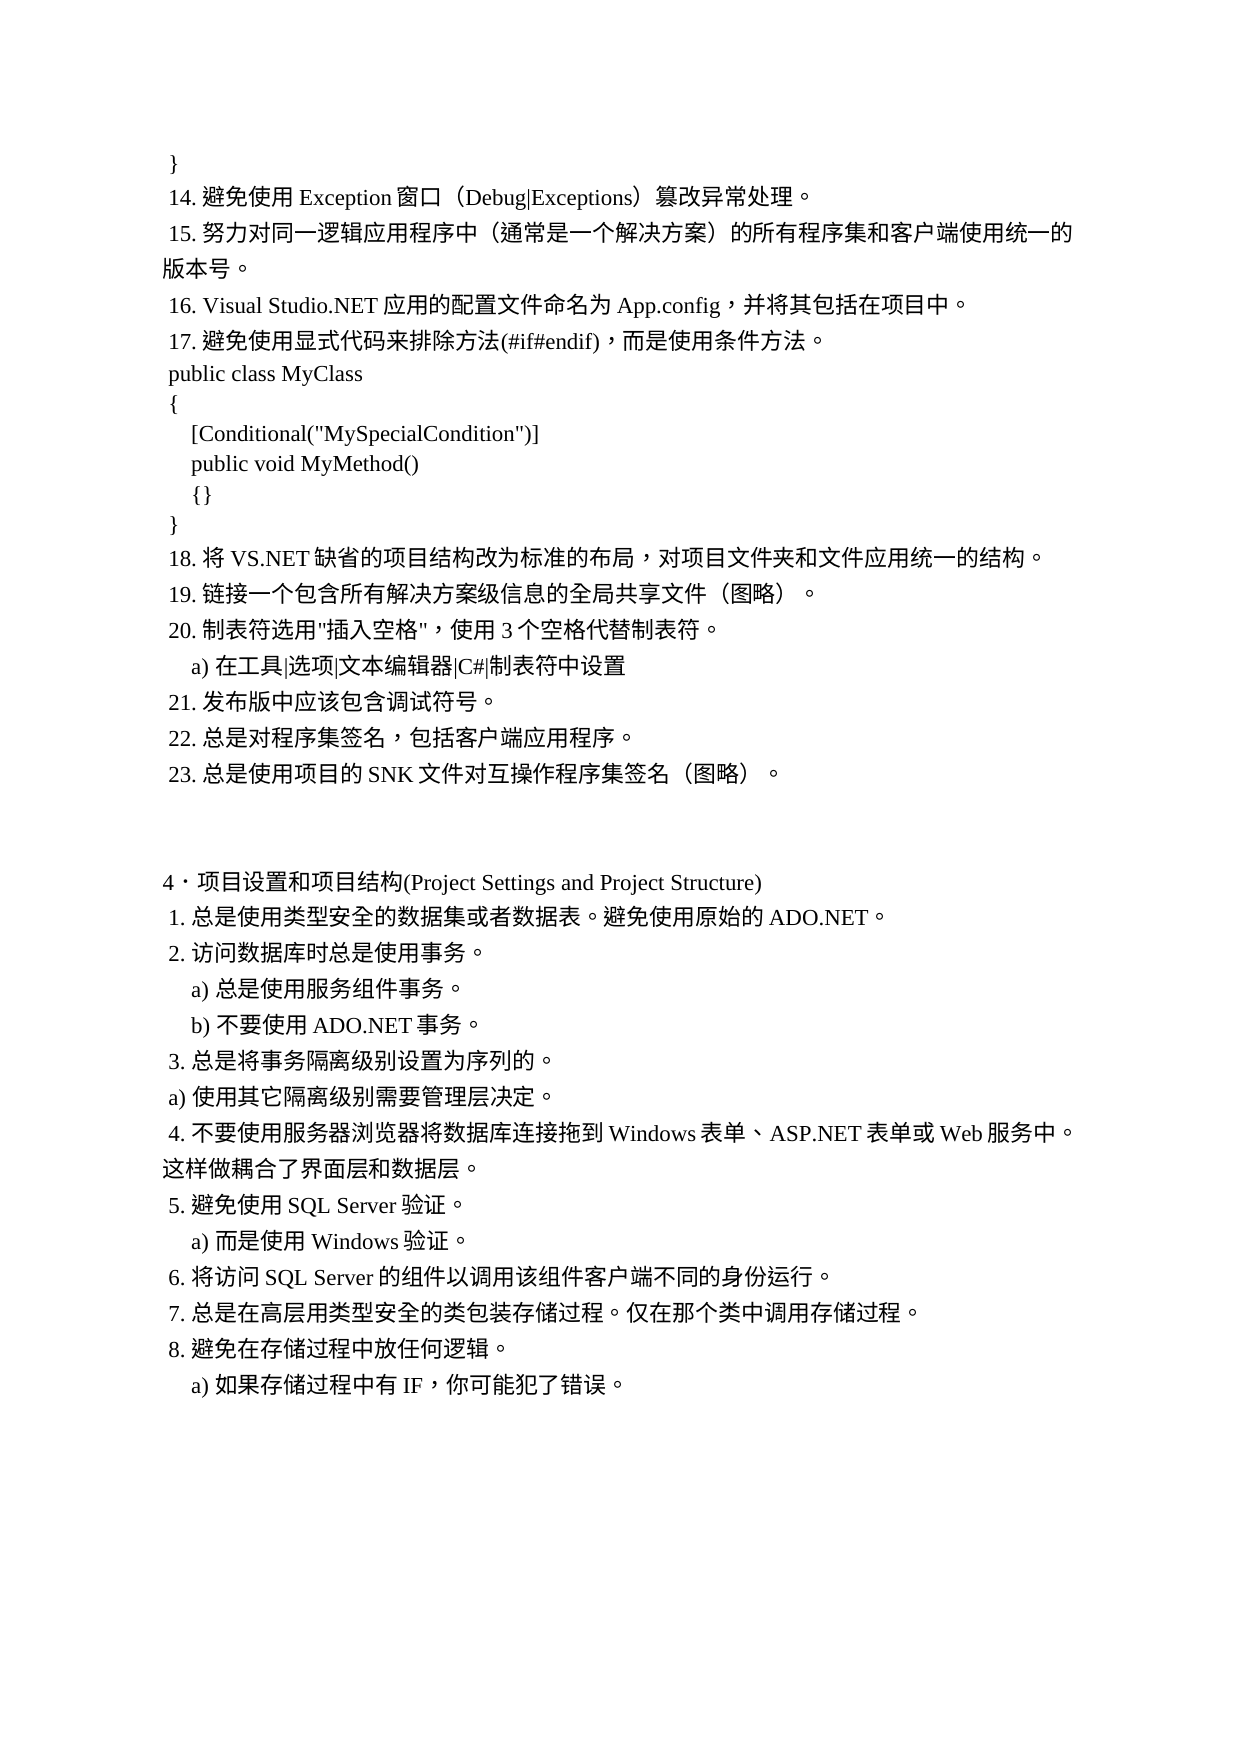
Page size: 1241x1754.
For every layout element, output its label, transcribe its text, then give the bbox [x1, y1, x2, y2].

text 4．项目设置和项目结构(Project Settings and Project Structure) 1. 总是使用类型安全的数据集或者数据表。避免使用原始的ADO.NET。 2. 访问数据库时总是使用事务。 a) 总是使用服务组件事务。 b) 不要使用ADO.NET事务。 3. 总是将事务隔离级别设置为序列的。 a) 使用其它隔离级别需要管理层决定。 4. 不要使用服务器浏览器将数据库连接拖到Windows表单、ASP.NET表单或Web服务中。这样做耦合了界面层和数据层。 5. 避免使用SQL Server验证。 a) 而是使用Windows验证。 6. 将访问SQL Server的组件以调用该组件客户端不同的身份运行。 7. 总是在高层用类型安全的类包装存储过程。仅在那个类中调用存储过程。 8. 避免在存储过程中放任何逻辑。 a) 如果存储过程中有IF，你可能犯了错误。 [162, 865, 1090, 1400]
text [162, 150, 1090, 789]
